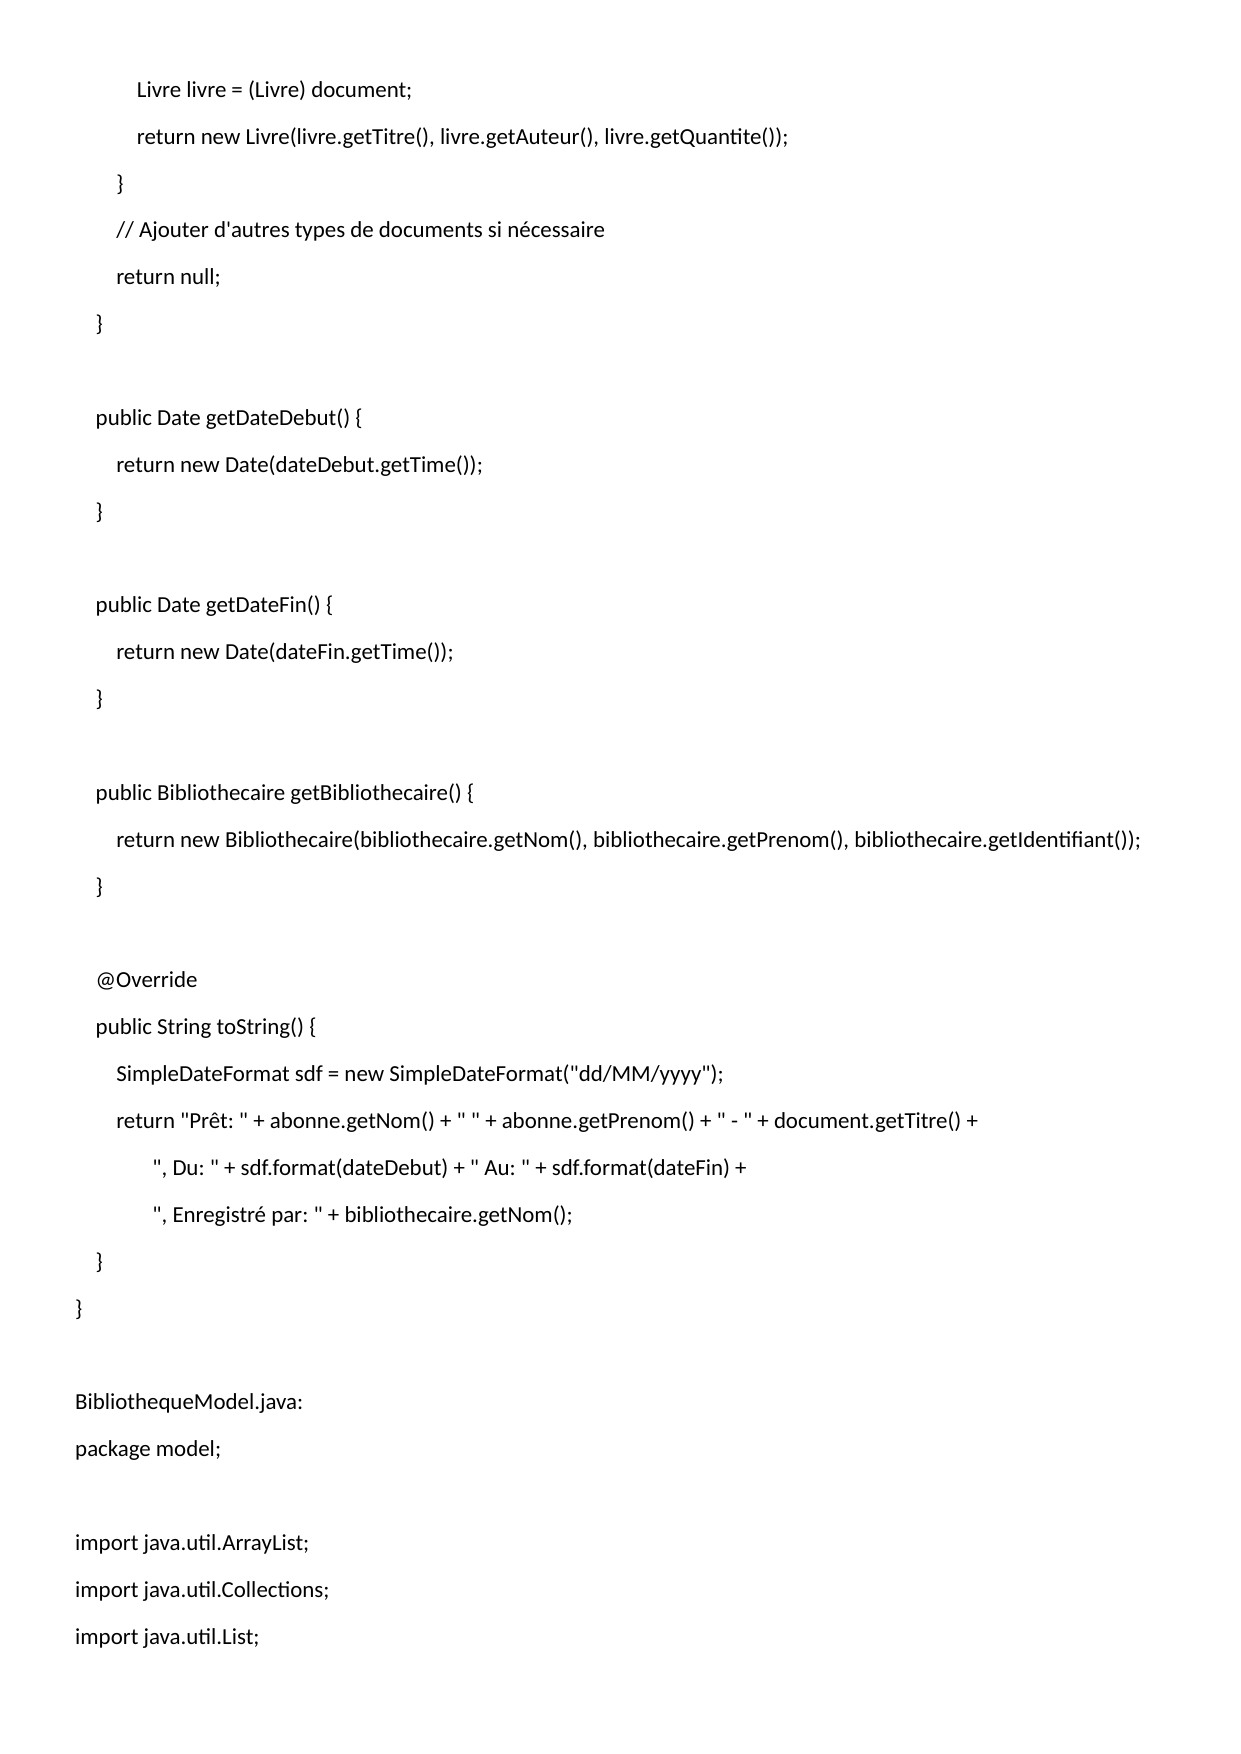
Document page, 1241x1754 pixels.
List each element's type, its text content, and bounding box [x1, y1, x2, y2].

text import java.util.ArrayList; [75, 1528, 1165, 1556]
text return new Date(dateFin.getTime()); [75, 637, 1165, 666]
text ", Enregistré par: " + bibliothecaire.getNom(); [75, 1200, 1165, 1228]
text } [75, 309, 1165, 337]
text import java.util.List; [75, 1622, 1165, 1650]
text } [75, 684, 1165, 712]
text } [75, 1247, 1165, 1275]
text public Date getDateFin() { [75, 591, 1165, 619]
text return new Date(dateDebut.getTime()); [75, 450, 1165, 478]
text public String toString() { [75, 1012, 1165, 1041]
text return null; [75, 262, 1165, 291]
text import java.util.Collections; [75, 1575, 1165, 1603]
text } [75, 872, 1165, 900]
text return "Prêt: " + abonne.getNom() + " " + abonne.getPrenom() + " - " + document.getTitre() + [75, 1106, 1165, 1134]
text // Ajouter d'autres types de documents si nécessaire [75, 216, 1165, 244]
text Livre livre = (Livre) document; [75, 75, 1165, 103]
text } [75, 1294, 1165, 1322]
text } [75, 497, 1165, 525]
text ", Du: " + sdf.format(dateDebut) + " Au: " + sdf.format(dateFin) + [75, 1153, 1165, 1181]
text } [75, 169, 1165, 197]
text public Bibliothecaire getBibliothecaire() { [75, 778, 1165, 806]
text return new Livre(livre.getTitre(), livre.getAuteur(), livre.getQuantite()); [75, 122, 1165, 150]
text return new Bibliothecaire(bibliothecaire.getNom(), bibliothecaire.getPrenom(), bibliothecaire.getIdentifiant()); [75, 825, 1165, 853]
text package model; [75, 1434, 1165, 1462]
text SimpleDateFormat sdf = new SimpleDateFormat("dd/MM/yyyy"); [75, 1059, 1165, 1087]
text @Override [75, 966, 1165, 994]
text BibliothequeModel.java: [75, 1387, 1165, 1416]
text public Date getDateDebut() { [75, 403, 1165, 431]
